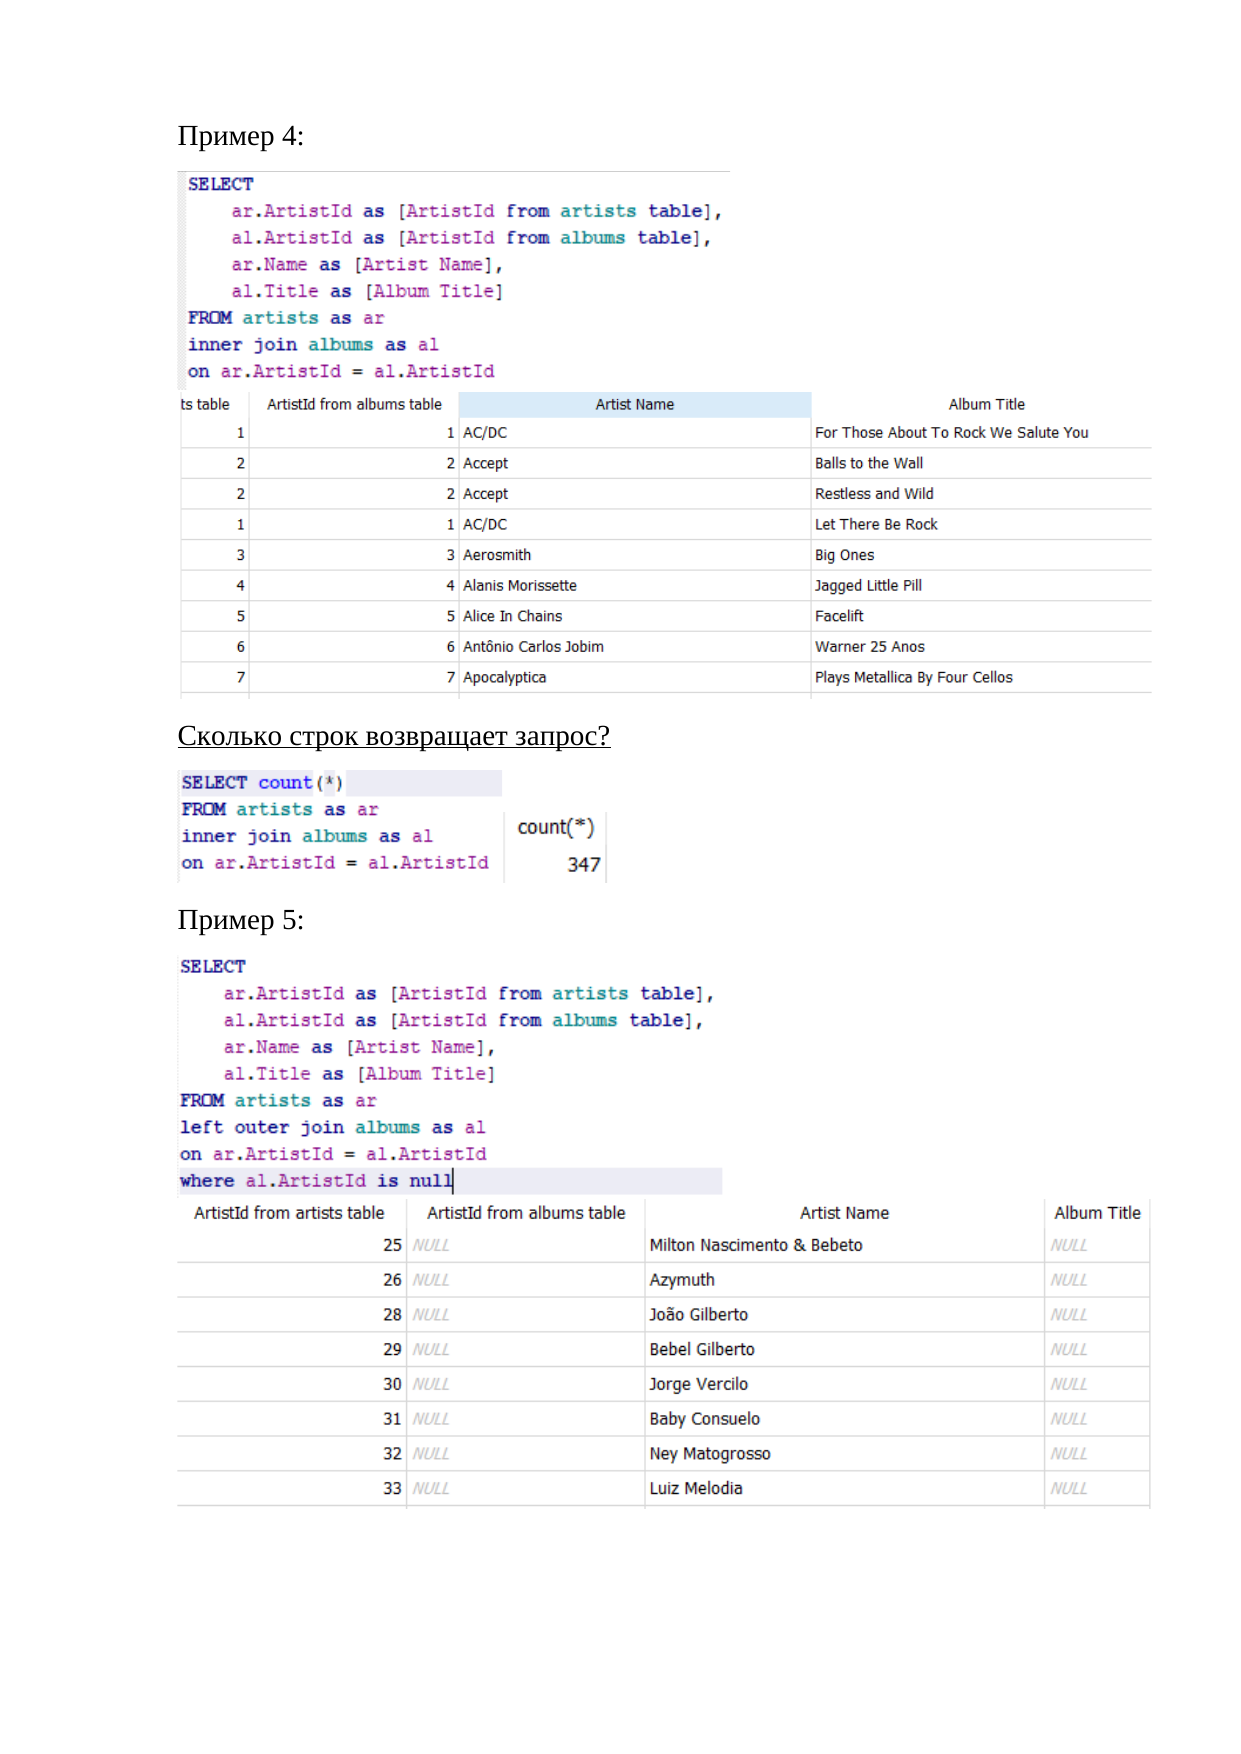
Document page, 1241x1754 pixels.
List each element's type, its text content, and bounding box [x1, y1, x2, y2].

picture [177, 171, 731, 390]
text Пример 5: [177, 902, 1152, 936]
picture [177, 1199, 1152, 1509]
picture [177, 955, 723, 1198]
text Пример 4: [177, 118, 1152, 152]
picture [177, 392, 1152, 699]
text Сколько строк возвращает запрос? [177, 718, 1152, 751]
picture [177, 770, 615, 883]
